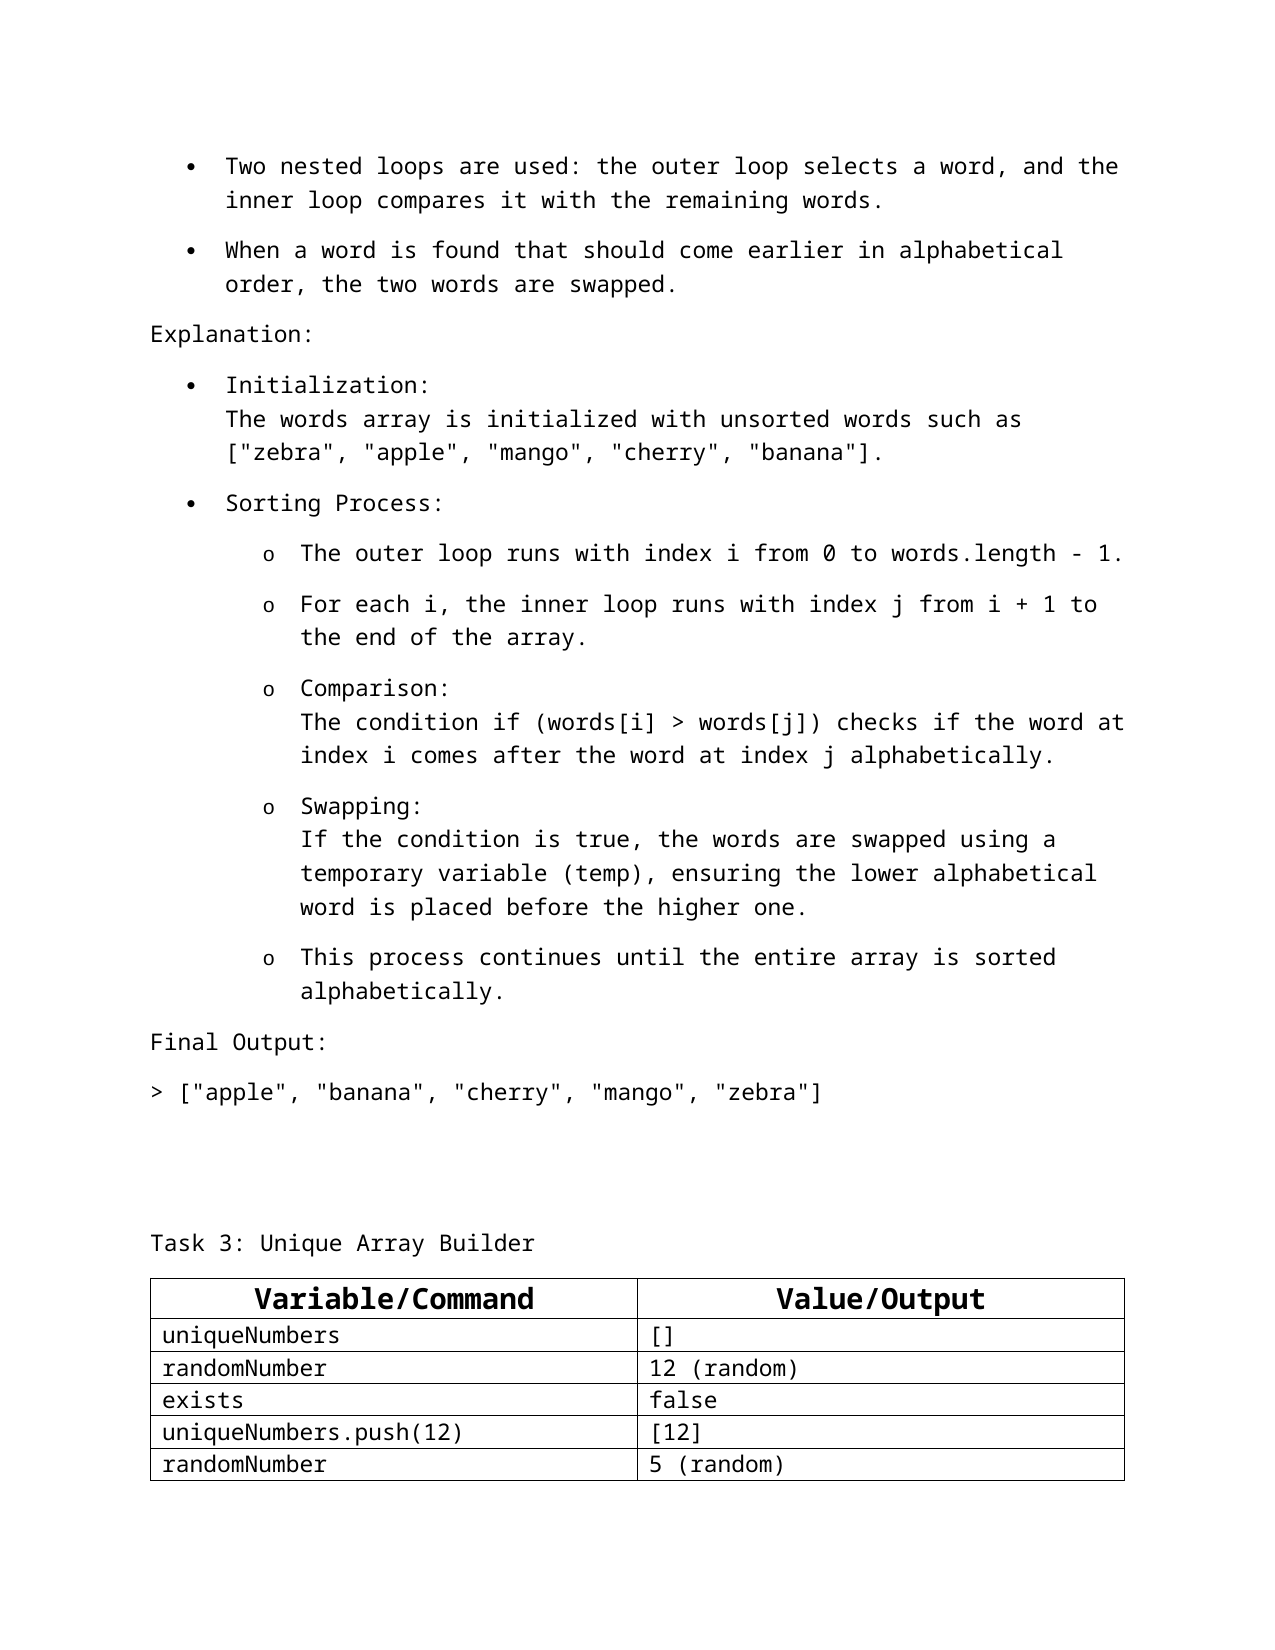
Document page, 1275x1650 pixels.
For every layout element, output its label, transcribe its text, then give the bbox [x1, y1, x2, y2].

table_header Value/Output [638, 1279, 1124, 1318]
text > ["apple", "banana", "cherry", "mango", "zebra"] [150, 1076, 1125, 1107]
table_cell uniqueNumbers.push(12) [151, 1416, 637, 1447]
list This process continues until the entire array is sorted alphabetically. [262, 941, 1125, 1006]
list Comparison: The condition if (words[i] > words[j]) checks if the word at index i comes after the word at index j alphabetically. [262, 672, 1125, 770]
list The outer loop runs with index i from 0 to words.length - 1. [262, 537, 1125, 568]
table_header Variable/Command [151, 1279, 637, 1318]
list Sorting Process: [187, 487, 1125, 518]
table_cell exists [151, 1384, 637, 1415]
table_cell [] [638, 1319, 1124, 1351]
table_cell 12 (random) [638, 1352, 1124, 1383]
text Task 3: Unique Array Builder [150, 1227, 1125, 1258]
list Two nested loops are used: the outer loop selects a word, and the inner loop compares it with the remaining words. [187, 150, 1125, 215]
text Final Output: [150, 1025, 1125, 1057]
table_cell 5 (random) [638, 1449, 1124, 1480]
table_cell false [638, 1384, 1124, 1415]
list When a word is found that should come earlier in alphabetical order, the two words are swapped. [187, 234, 1125, 299]
table_cell randomNumber [151, 1352, 637, 1383]
list Swapping: If the condition is true, the words are swapped using a temporary variable (temp), ensuring the lower alphabetical word is placed before the higher one. [262, 789, 1125, 922]
list For each i, the inner loop runs with index j from i + 1 to the end of the array. [262, 587, 1125, 652]
list Initialization: The words array is initialized with unsorted words such as ["zebra", "apple", "mango", "cherry", "banana"]. [187, 369, 1125, 467]
text Explanation: [150, 318, 1125, 349]
table_cell randomNumber [151, 1449, 637, 1480]
table_cell uniqueNumbers [151, 1319, 637, 1351]
table_cell [12] [638, 1416, 1124, 1447]
